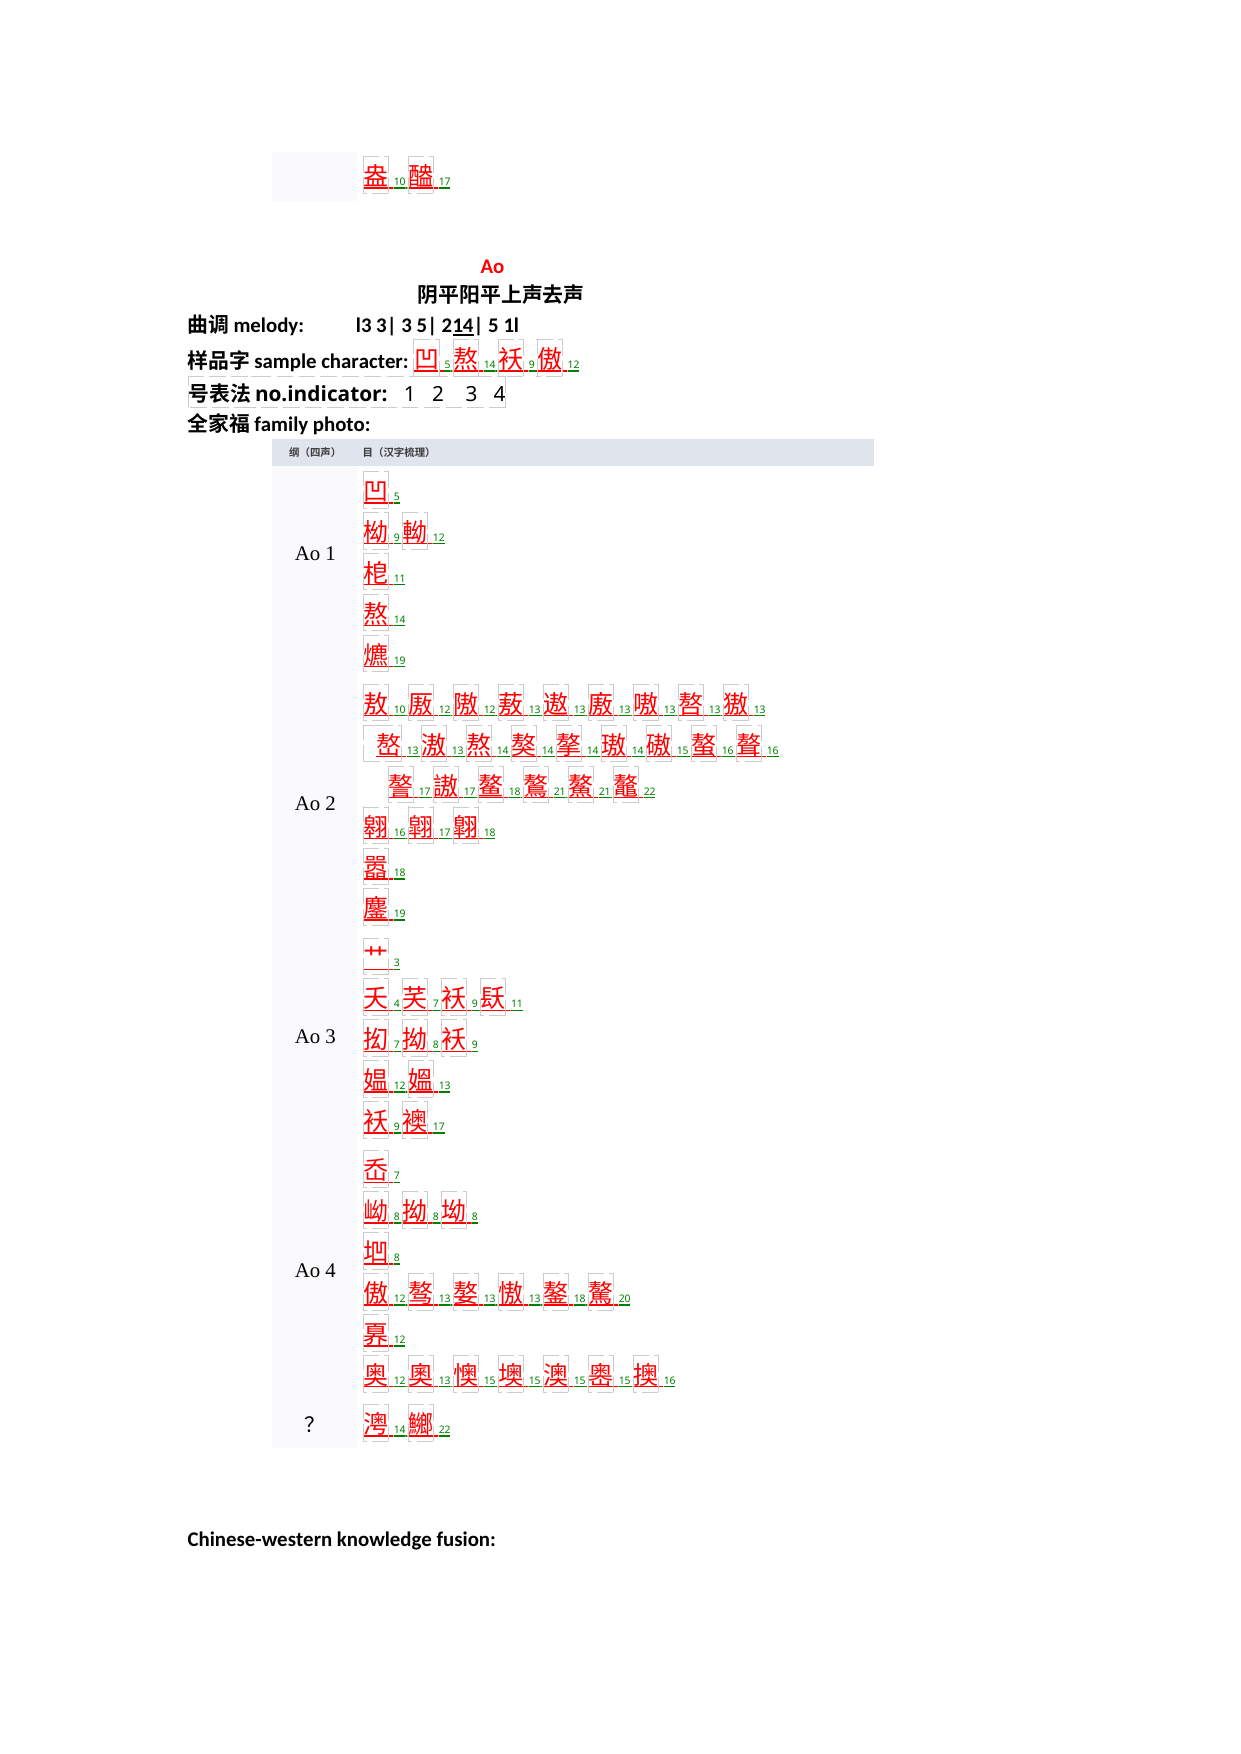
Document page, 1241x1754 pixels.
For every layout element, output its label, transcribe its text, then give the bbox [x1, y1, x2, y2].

text 阴平阳平上声去声 [187, 278, 958, 309]
text Chinese-western knowledge fusion: [187, 1526, 958, 1552]
text 号表法no.indicator: 1 2 3 4 [187, 376, 958, 407]
text Ao [187, 253, 958, 278]
text 全家福family photo: [187, 407, 958, 438]
text 曲调melody: l3 3| 3 5| 214| 5 1l [187, 309, 958, 339]
text 样品字sample character: 凹5熬14袄9傲12 [499, 339, 958, 376]
text 样品字sample character: 凹5熬14袄9傲12 [187, 339, 505, 376]
